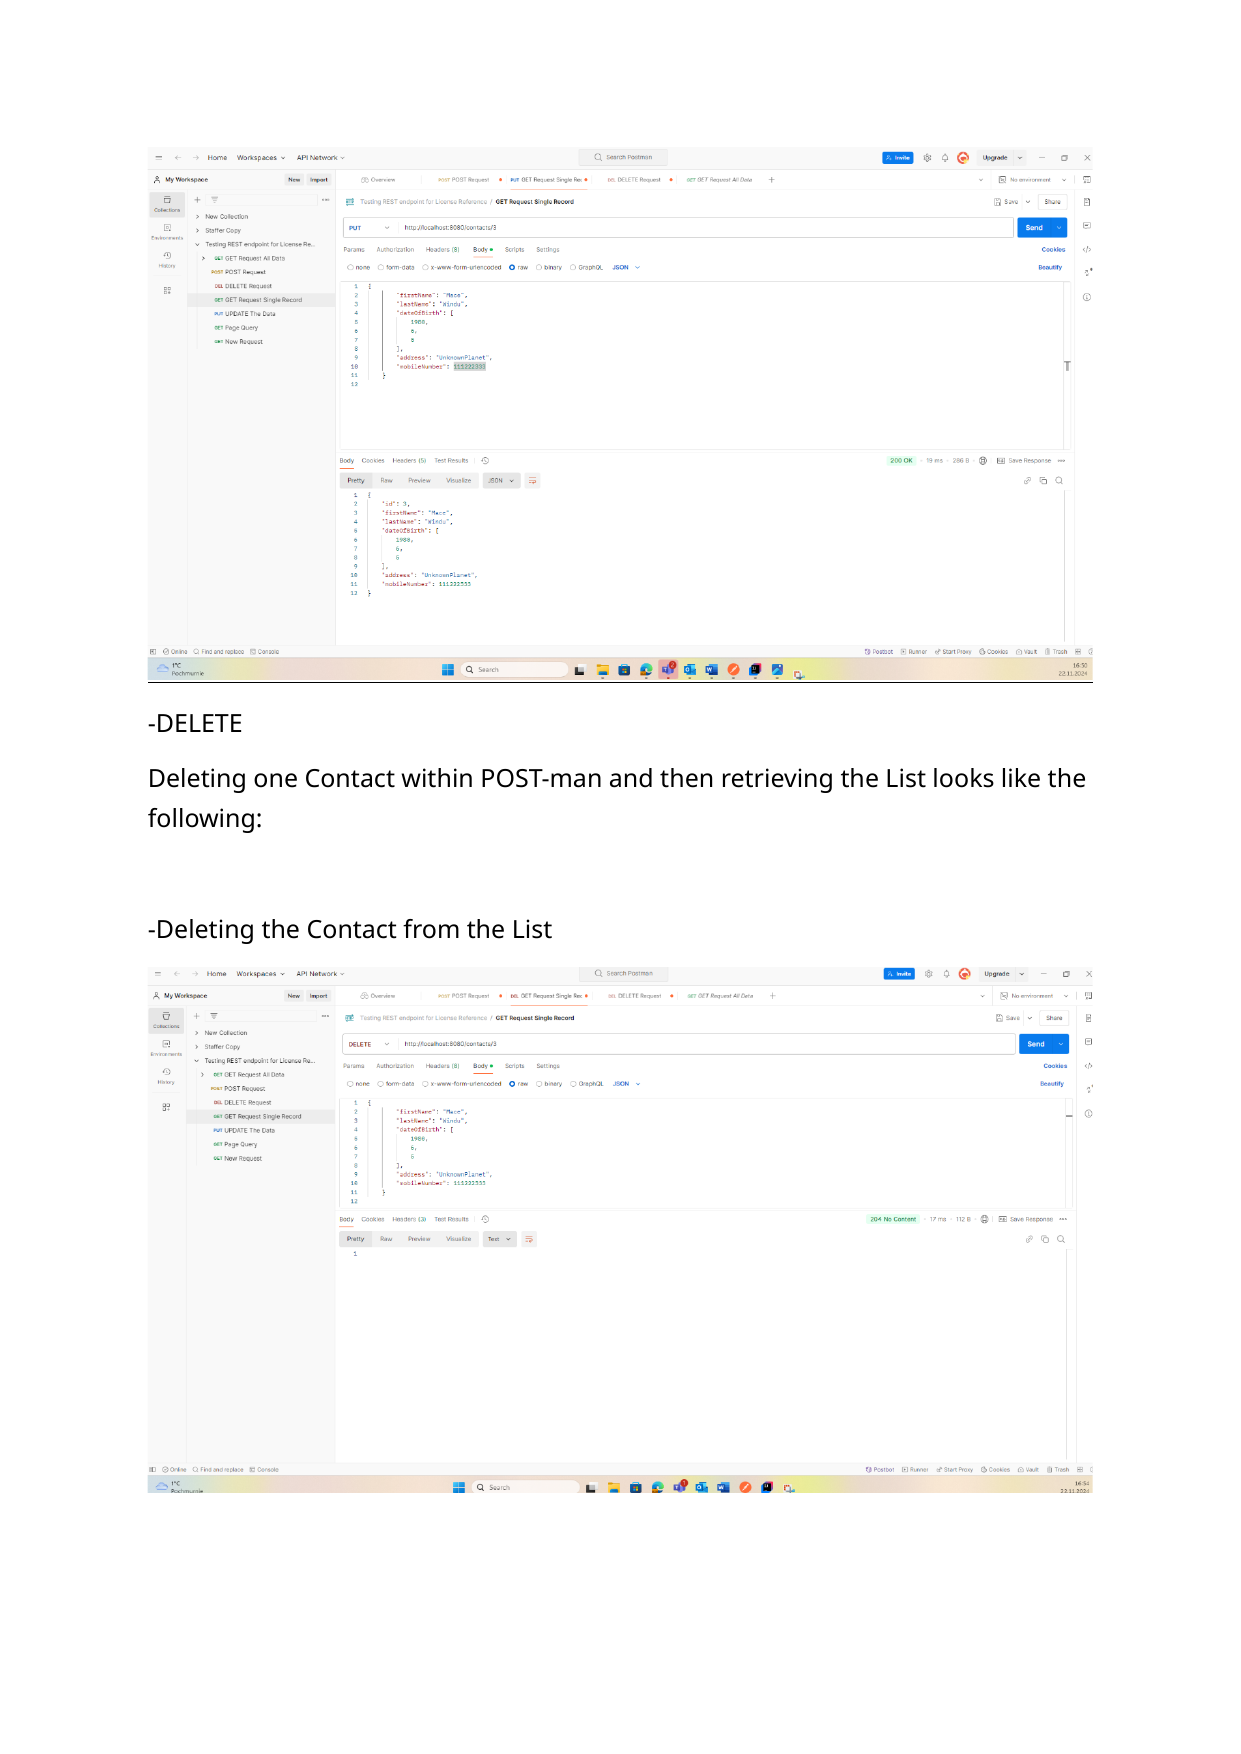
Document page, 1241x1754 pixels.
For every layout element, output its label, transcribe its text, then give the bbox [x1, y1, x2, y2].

text -DELETE [148, 705, 1093, 739]
picture [147, 147, 1093, 680]
text Deleting one Contact within POST-man and then retrieving the List looks like the following: [148, 761, 1093, 834]
picture [147, 967, 1093, 1493]
text -Deleting the Contact from the List [148, 912, 1093, 946]
